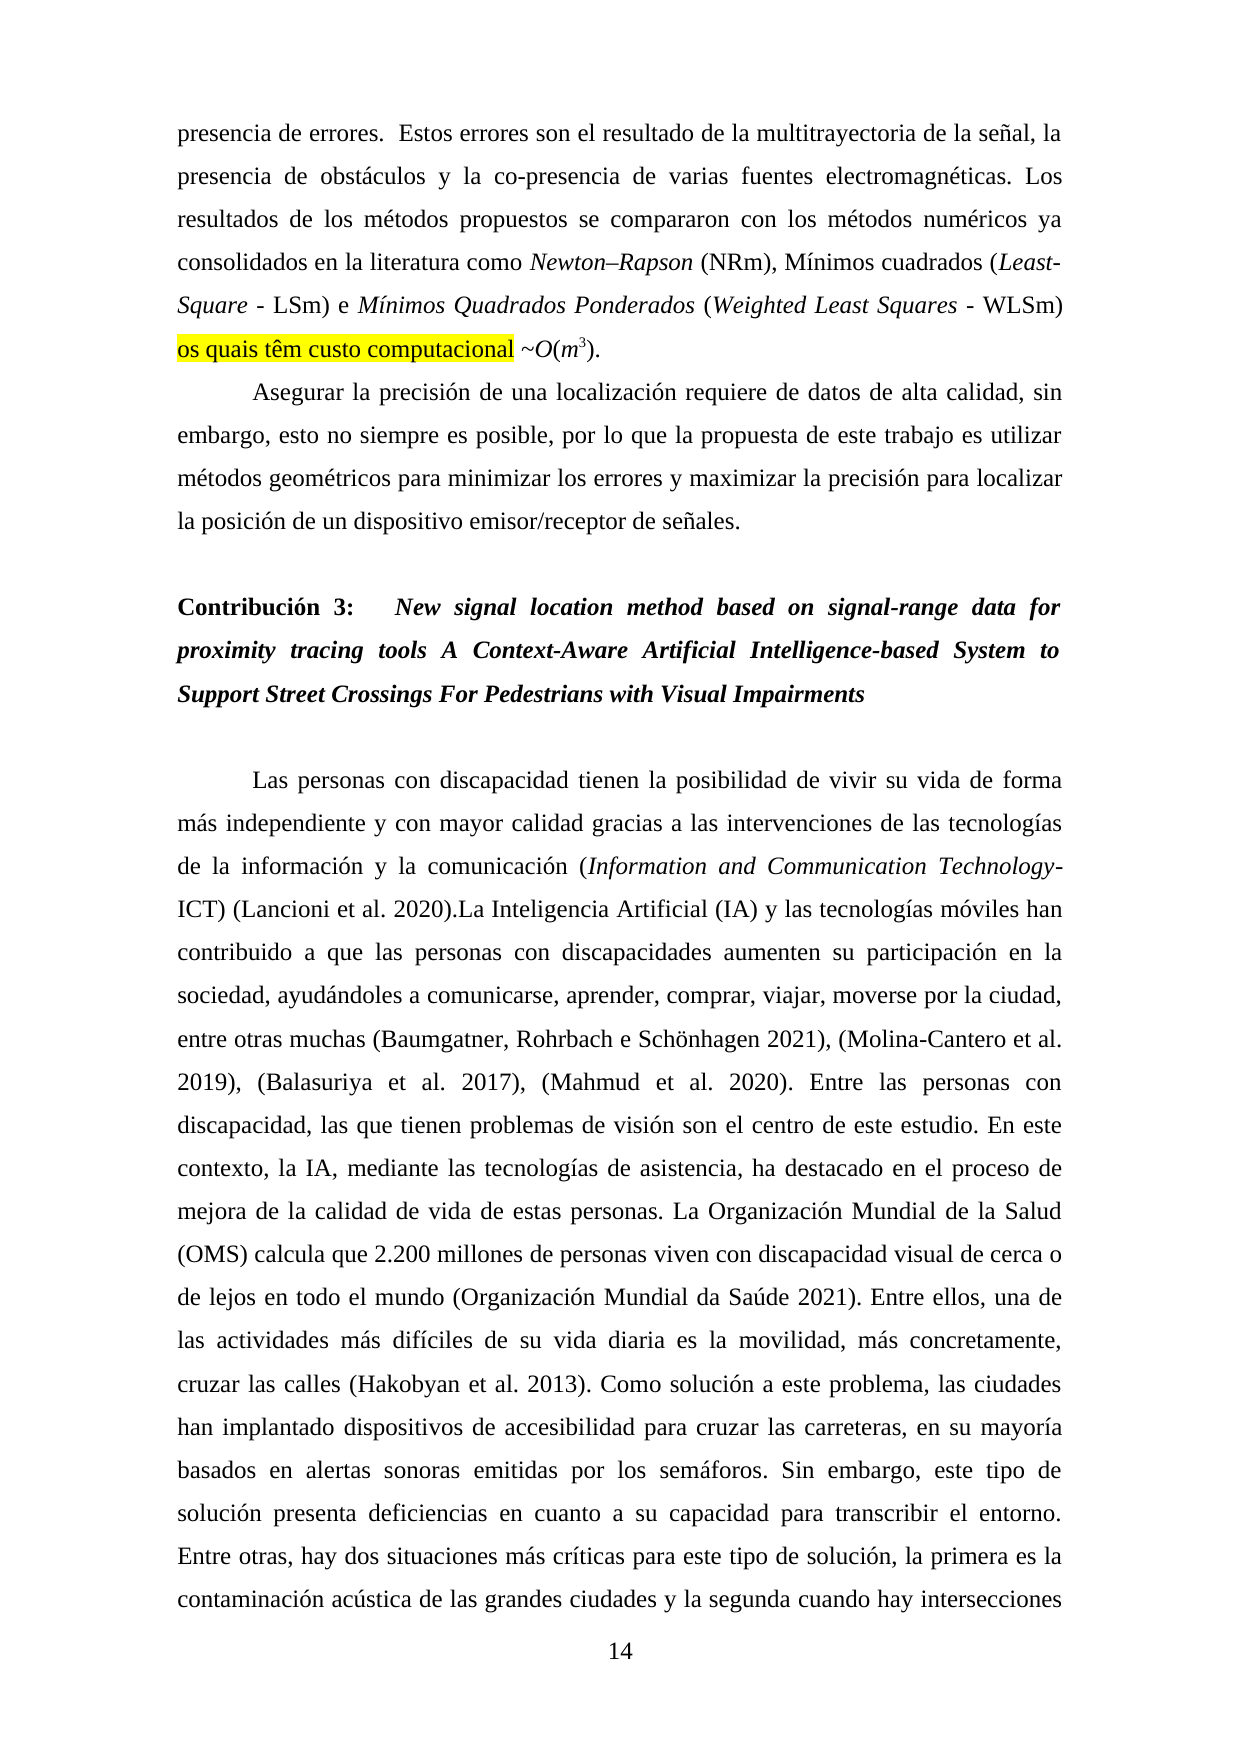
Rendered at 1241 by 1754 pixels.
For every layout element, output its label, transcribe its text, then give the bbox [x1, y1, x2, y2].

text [177, 118, 1063, 362]
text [177, 765, 1063, 1613]
text Asegurar la precisión de una localización requiere de datos de alta calidad, sin embargo, esto no siempre es posible, por lo que la propuesta de este trabajo es utilizar métodos geométricos para minimizar los errores y maximizar la precisión para localizar la posición de un dispositivo emisor/receptor de señales. [177, 377, 1063, 535]
subtitle Contribución 3: New signal location method based on signal-range data for proximity tracing tools A Context-Aware Artificial Intelligence-based System to Support Street Crossings For Pedestrians with Visual Impairments [177, 592, 1063, 707]
